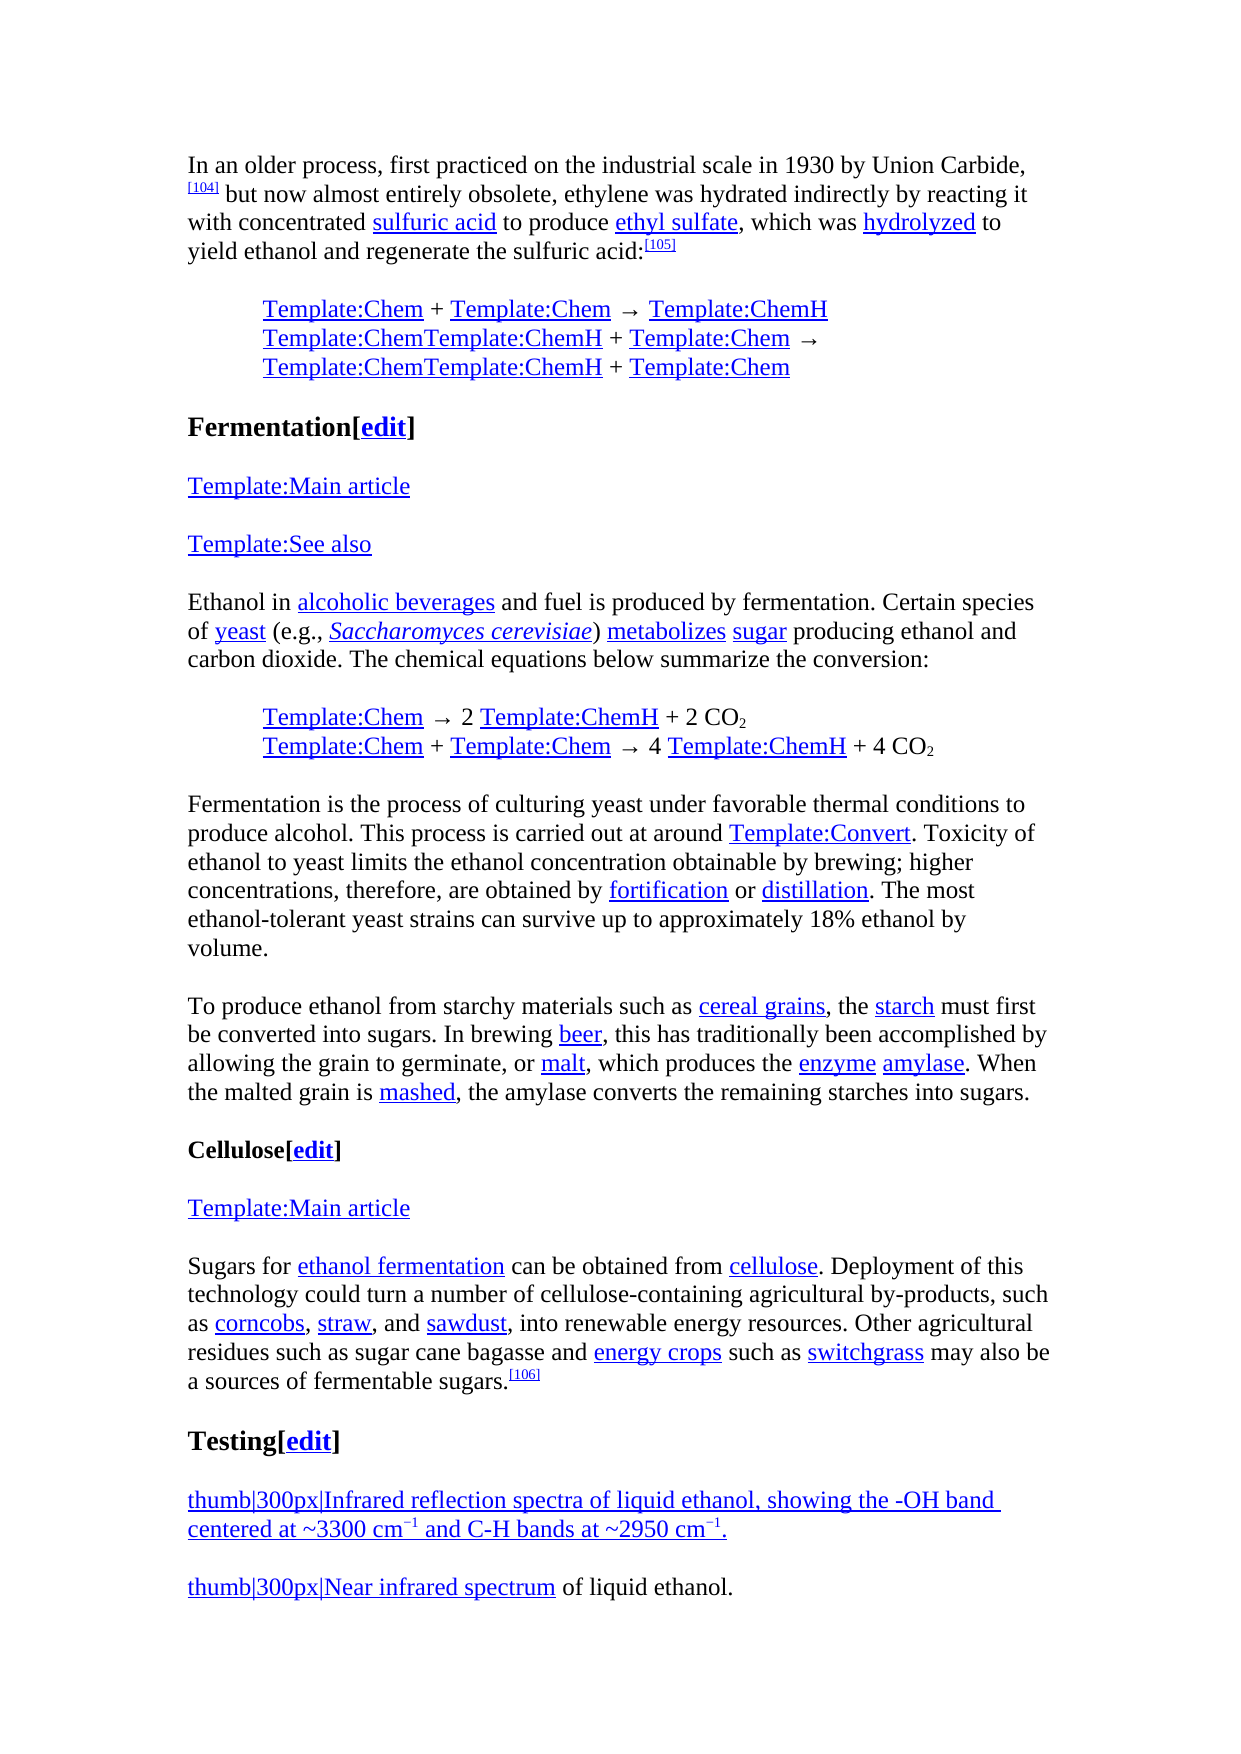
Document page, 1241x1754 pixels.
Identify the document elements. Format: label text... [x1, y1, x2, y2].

subtitle Cellulose[edit] [187, 1135, 1053, 1164]
text thumb|300px|Infrared reflection spectra of liquid ethanol, showing the -OH band centered at ~3300 cm−1 and C-H bands at ~2950 cm−1. [187, 1485, 1053, 1543]
text Template:See also [187, 529, 1053, 558]
subtitle Testing[edit] [187, 1424, 1053, 1456]
text Fermentation is the process of culturing yeast under favorable thermal conditions to produce alcohol. This process is carried out at around Template:Convert. Toxicity of ethanol to yeast limits the ethanol concentration obtainable by brewing; higher concentrations, therefore, are obtained by fortification or distillation. The most ethanol-tolerant yeast strains can survive up to approximately 18% ethanol by volume. [187, 789, 1053, 962]
text Template:Main article [187, 1193, 1053, 1222]
text thumb|300px|Near infrared spectrum of liquid ethanol. [187, 1572, 1053, 1601]
text Sugars for ethanol fermentation can be obtained from cellulose. Deployment of this technology could turn a number of cellulose-containing agricultural by-products, such as corncobs, straw, and sawdust, into renewable energy resources. Other agricultural residues such as sugar cane bagasse and energy crops such as switchgrass may also be a sources of fermentable sugars.[106] [187, 1251, 1053, 1394]
text Template:ChemTemplate:ChemH + Template:Chem → Template:ChemTemplate:ChemH + Template:Chem [262, 323, 1053, 380]
text Ethanol in alcoholic beverages and fuel is produced by fermentation. Certain species of yeast (e.g., Saccharomyces cerevisiae) metabolizes sugar producing ethanol and carbon dioxide. The chemical equations below summarize the conversion: [187, 587, 1053, 673]
subtitle Fermentation[edit] [187, 409, 1053, 442]
text To produce ethanol from starchy materials such as cereal grains, the starch must first be converted into sugars. In brewing beer, this has traditionally been accomplished by allowing the grain to germinate, or malt, which produces the enzyme amylase. When the malted grain is mashed, the amylase converts the remaining starches into sugars. [187, 991, 1053, 1106]
text Template:Main article [187, 471, 1053, 500]
text Template:Chem → 2 Template:ChemH + 2 CO2 [262, 702, 1053, 731]
text Template:Chem + Template:Chem → Template:ChemH [262, 294, 1053, 323]
text In an older process, first practiced on the industrial scale in 1930 by Union Carbide,[104] but now almost entirely obsolete, ethylene was hydrated indirectly by reacting it with concentrated sulfuric acid to produce ethyl sulfate, which was hydrolyzed to yield ethanol and regenerate the sulfuric acid:[105] [187, 150, 1053, 265]
text Template:Chem + Template:Chem → 4 Template:ChemH + 4 CO2 [262, 731, 1053, 760]
